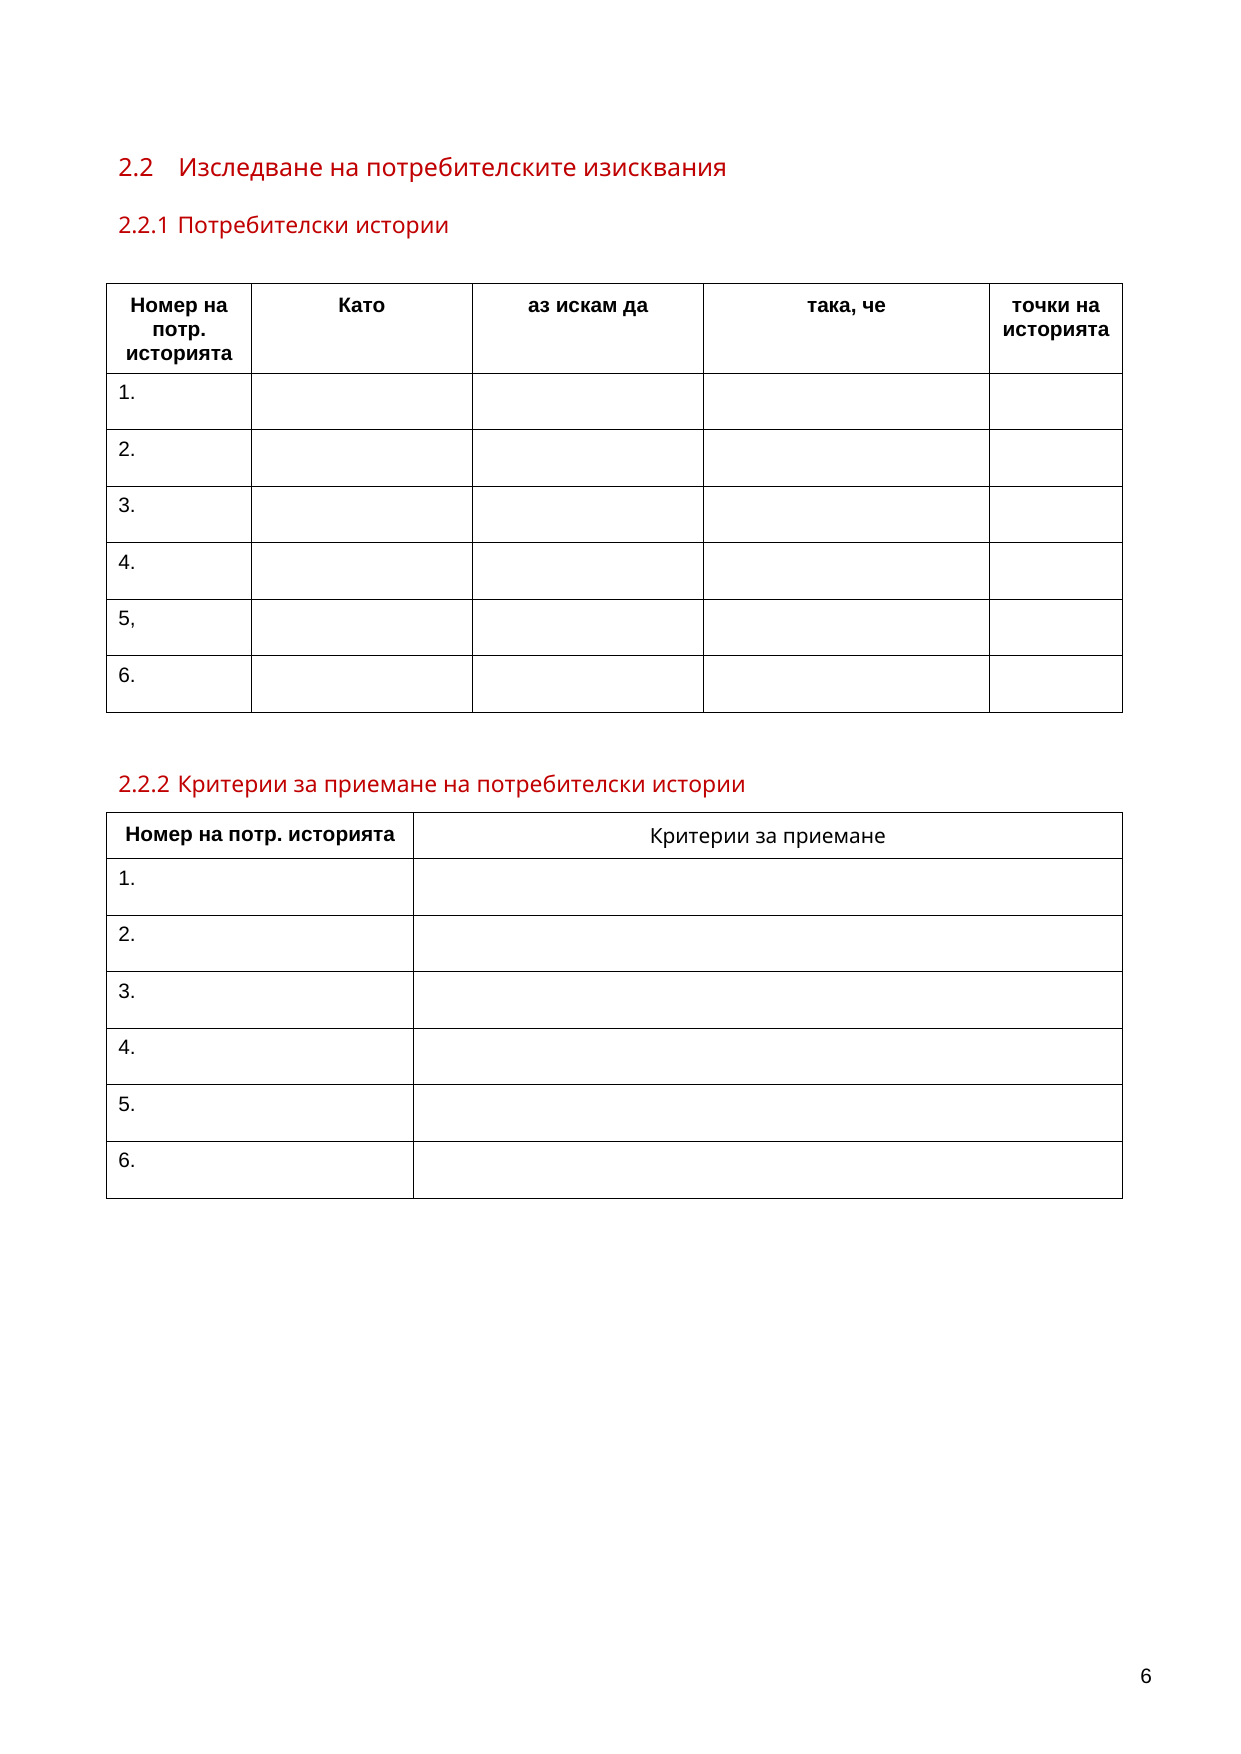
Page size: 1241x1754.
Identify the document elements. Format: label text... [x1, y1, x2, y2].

table_cell [704, 374, 989, 429]
table_cell [473, 543, 703, 599]
table_cell [414, 972, 1122, 1028]
table_cell 4. [107, 1029, 413, 1084]
table_header Номер на потр. историята [107, 813, 413, 858]
table_cell [990, 487, 1122, 542]
table_cell [704, 543, 989, 599]
table_cell [252, 430, 472, 486]
table_cell [990, 430, 1122, 486]
table_cell 3. [107, 972, 413, 1028]
table_cell 6. [107, 1142, 413, 1197]
table_cell [414, 859, 1122, 915]
table_cell [990, 600, 1122, 655]
table_cell [414, 1085, 1122, 1141]
table_cell [252, 487, 472, 542]
table_cell [473, 600, 703, 655]
table_cell [252, 600, 472, 655]
table_header Номер на потр. историята [107, 284, 251, 373]
table_cell [414, 1142, 1122, 1197]
table_cell 4. [107, 543, 251, 599]
table_cell [704, 600, 989, 655]
table_header точки на историята [990, 284, 1122, 373]
table_cell 6. [107, 656, 251, 712]
table_cell [990, 374, 1122, 429]
table_cell [704, 430, 989, 486]
table_cell 3. [107, 487, 251, 542]
table_cell [704, 656, 989, 712]
table_cell [473, 487, 703, 542]
table_cell [704, 487, 989, 542]
table_cell [414, 916, 1122, 971]
table_cell 5, [107, 600, 251, 655]
table_cell [990, 543, 1122, 599]
table_cell [252, 374, 472, 429]
table_cell [473, 430, 703, 486]
table_cell [473, 656, 703, 712]
table_cell [252, 656, 472, 712]
table_cell [473, 374, 703, 429]
table_cell 2. [107, 430, 251, 486]
subtitle Потребителски истории [118, 209, 1152, 240]
table_cell [990, 656, 1122, 712]
table_header Критерии за приемане [414, 813, 1122, 858]
table_cell [414, 1029, 1122, 1084]
table_cell 5. [107, 1085, 413, 1141]
table_cell 1. [107, 374, 251, 429]
table_header Като [252, 284, 472, 373]
subtitle Критерии за приемане на потребителски истории [118, 768, 1152, 799]
subtitle Изследване на потребителските изисквания [118, 150, 1152, 184]
table_cell 2. [107, 916, 413, 971]
table_header аз искам да [473, 284, 703, 373]
table_cell 1. [107, 859, 413, 915]
table_cell [252, 543, 472, 599]
table_header така, че [704, 284, 989, 373]
